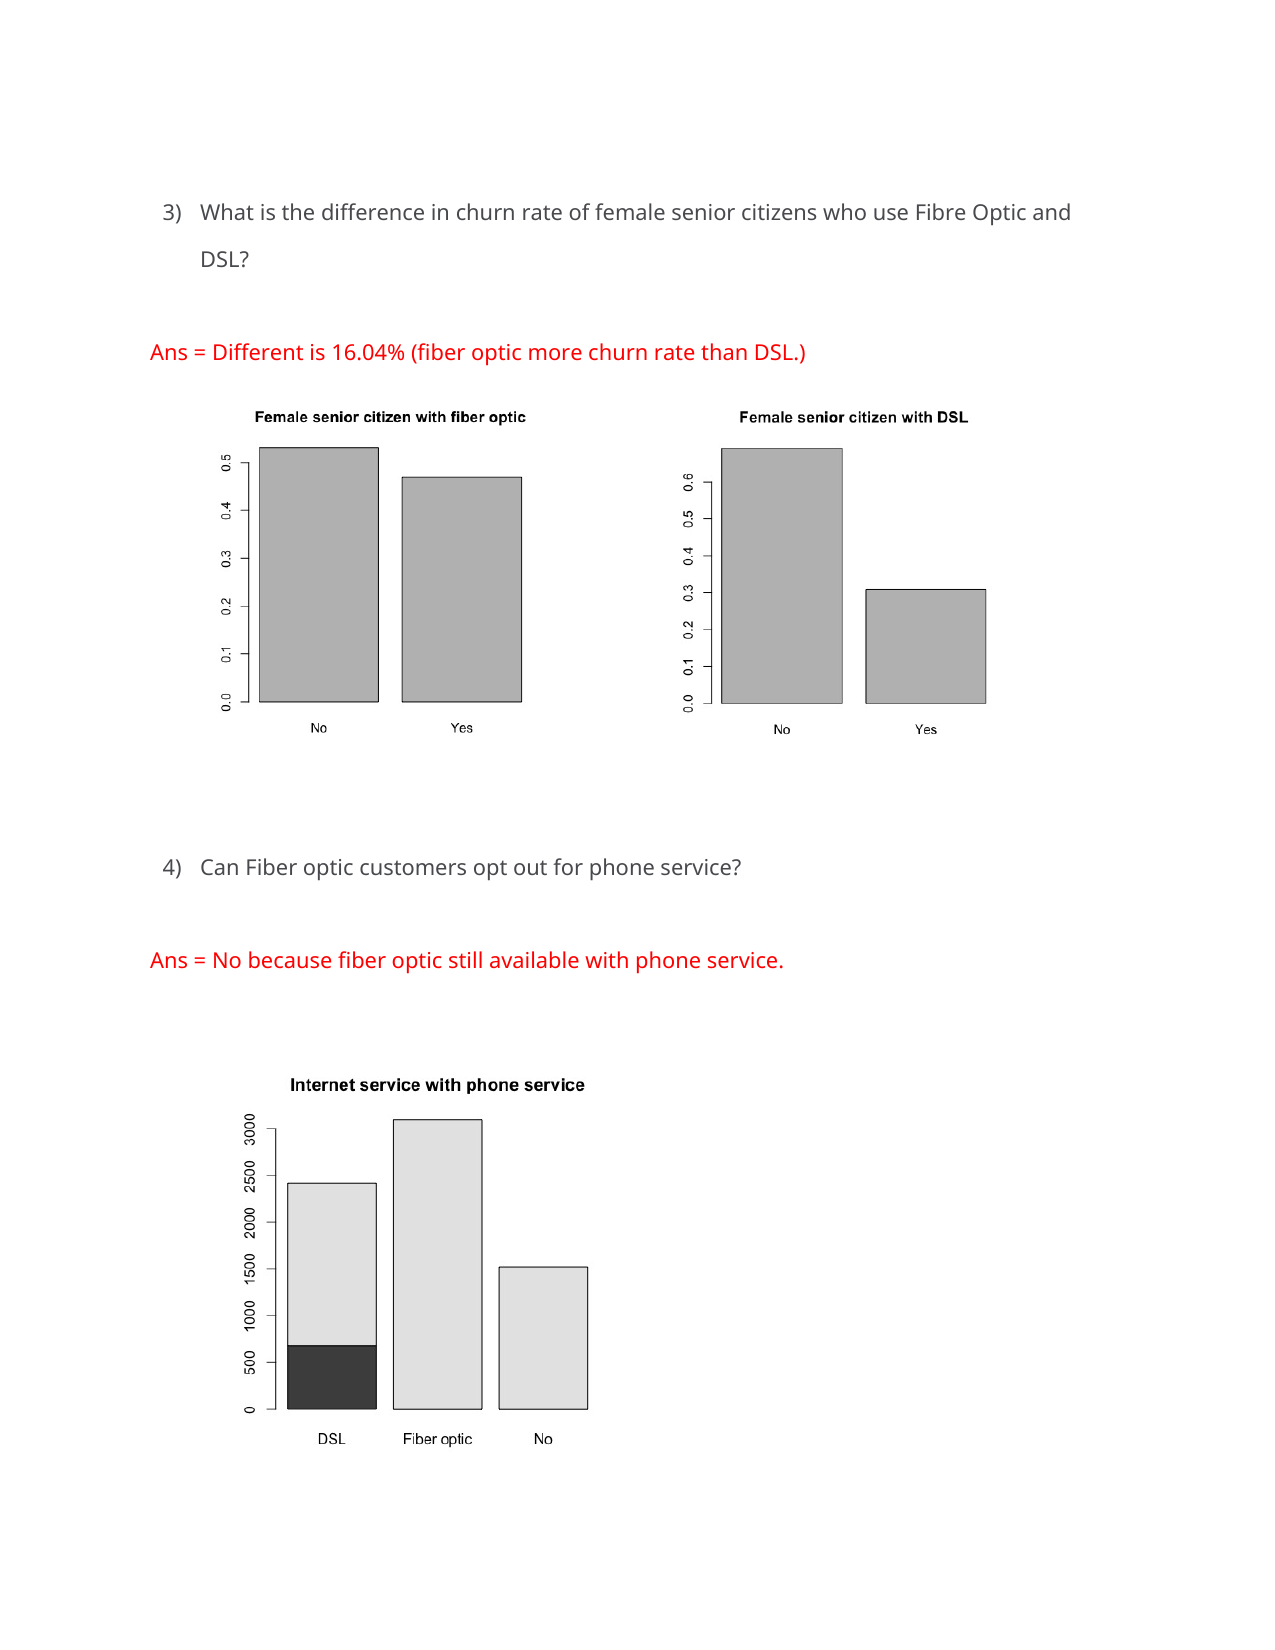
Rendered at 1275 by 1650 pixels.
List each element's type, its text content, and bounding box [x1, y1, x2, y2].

text Ans = No because fiber optic still available with phone service. [150, 945, 1125, 975]
list Can Fiber optic customers opt out for phone service? [162, 852, 1125, 881]
picture [203, 1047, 636, 1502]
text Ans = Different is 16.04% (fiber optic more churn rate than DSL.) [150, 337, 1125, 367]
picture [185, 385, 564, 783]
list What is the difference in churn rate of female senior citizens who use Fibre Optic and DSL? [162, 197, 1125, 273]
picture [647, 385, 1029, 785]
